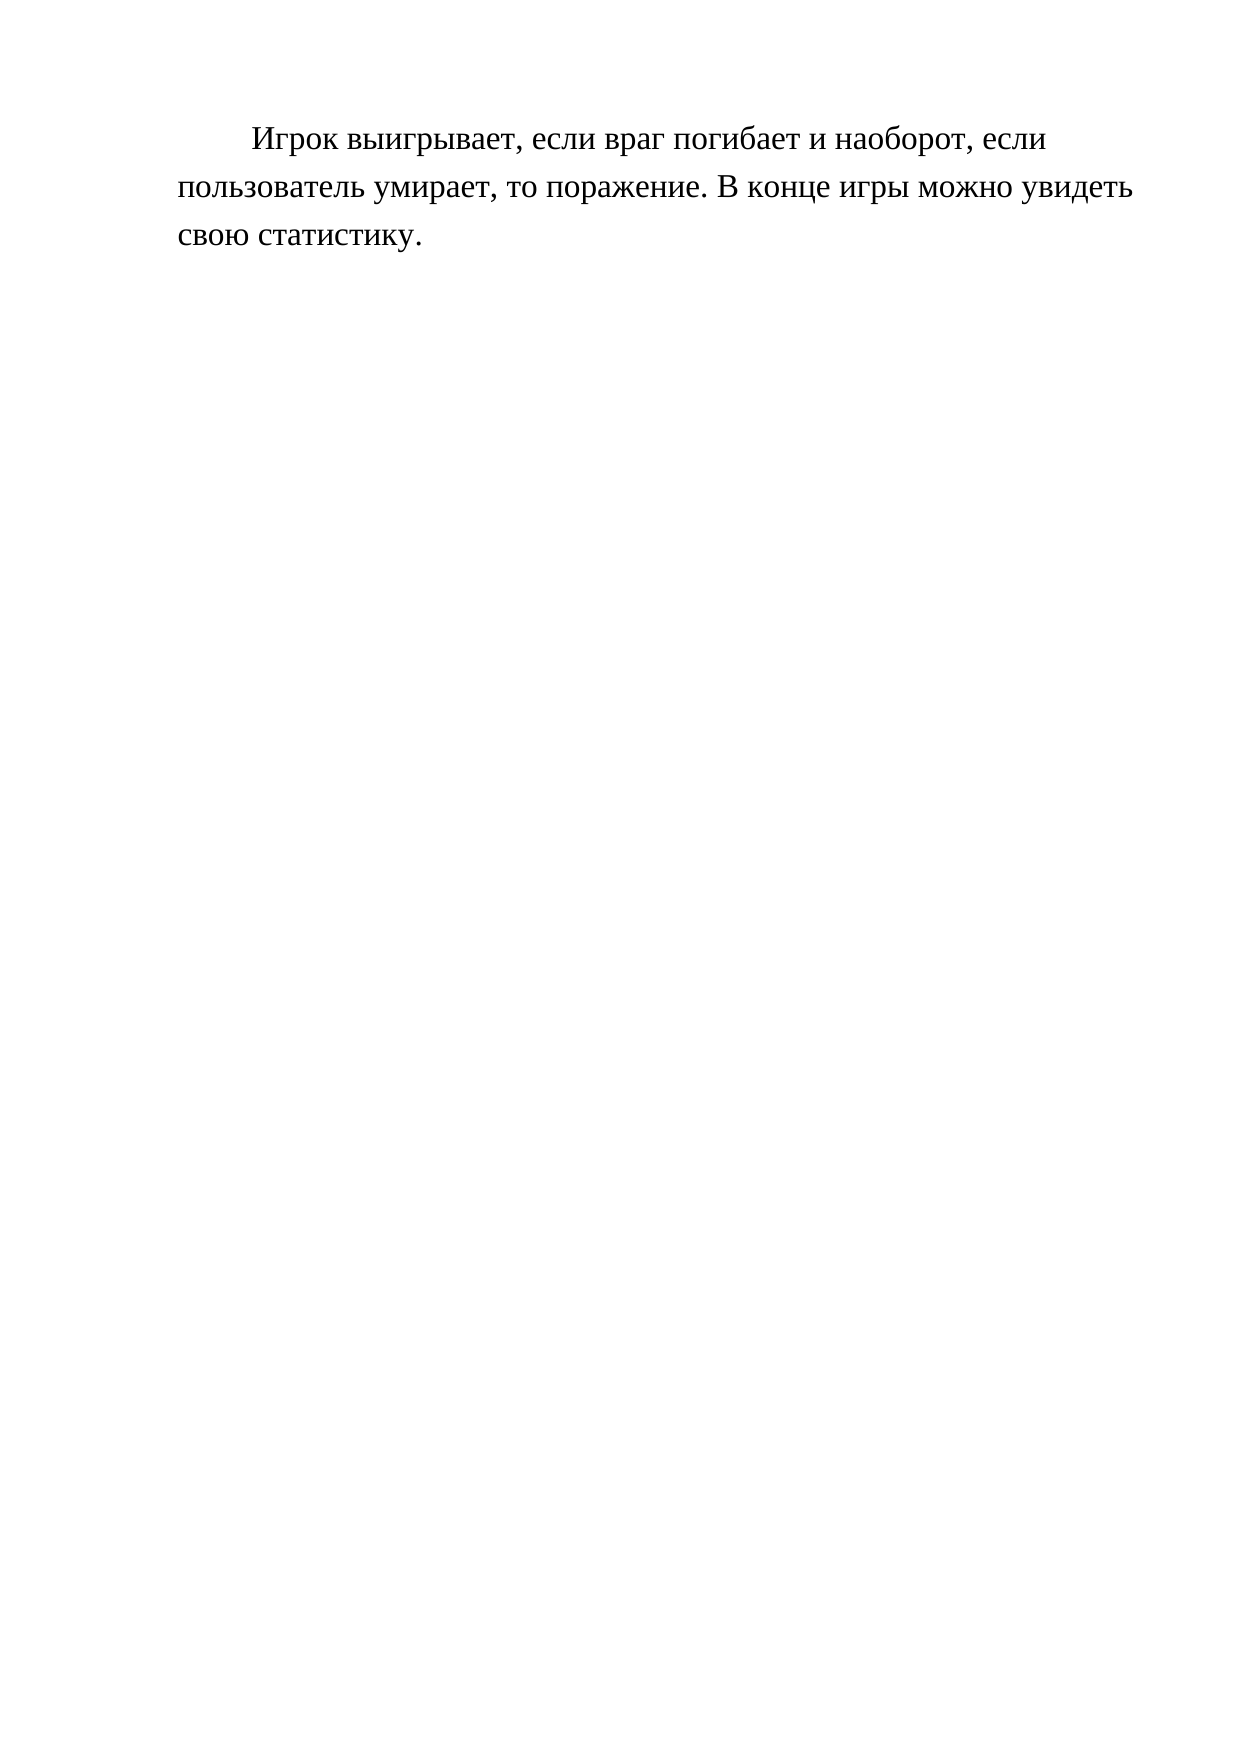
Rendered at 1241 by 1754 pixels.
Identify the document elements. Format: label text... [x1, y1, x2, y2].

text Игрок выигрывает, если враг погибает и наоборот, если пользователь умирает, то поражение. В конце игры можно увидеть свою статистику. [177, 118, 1152, 252]
